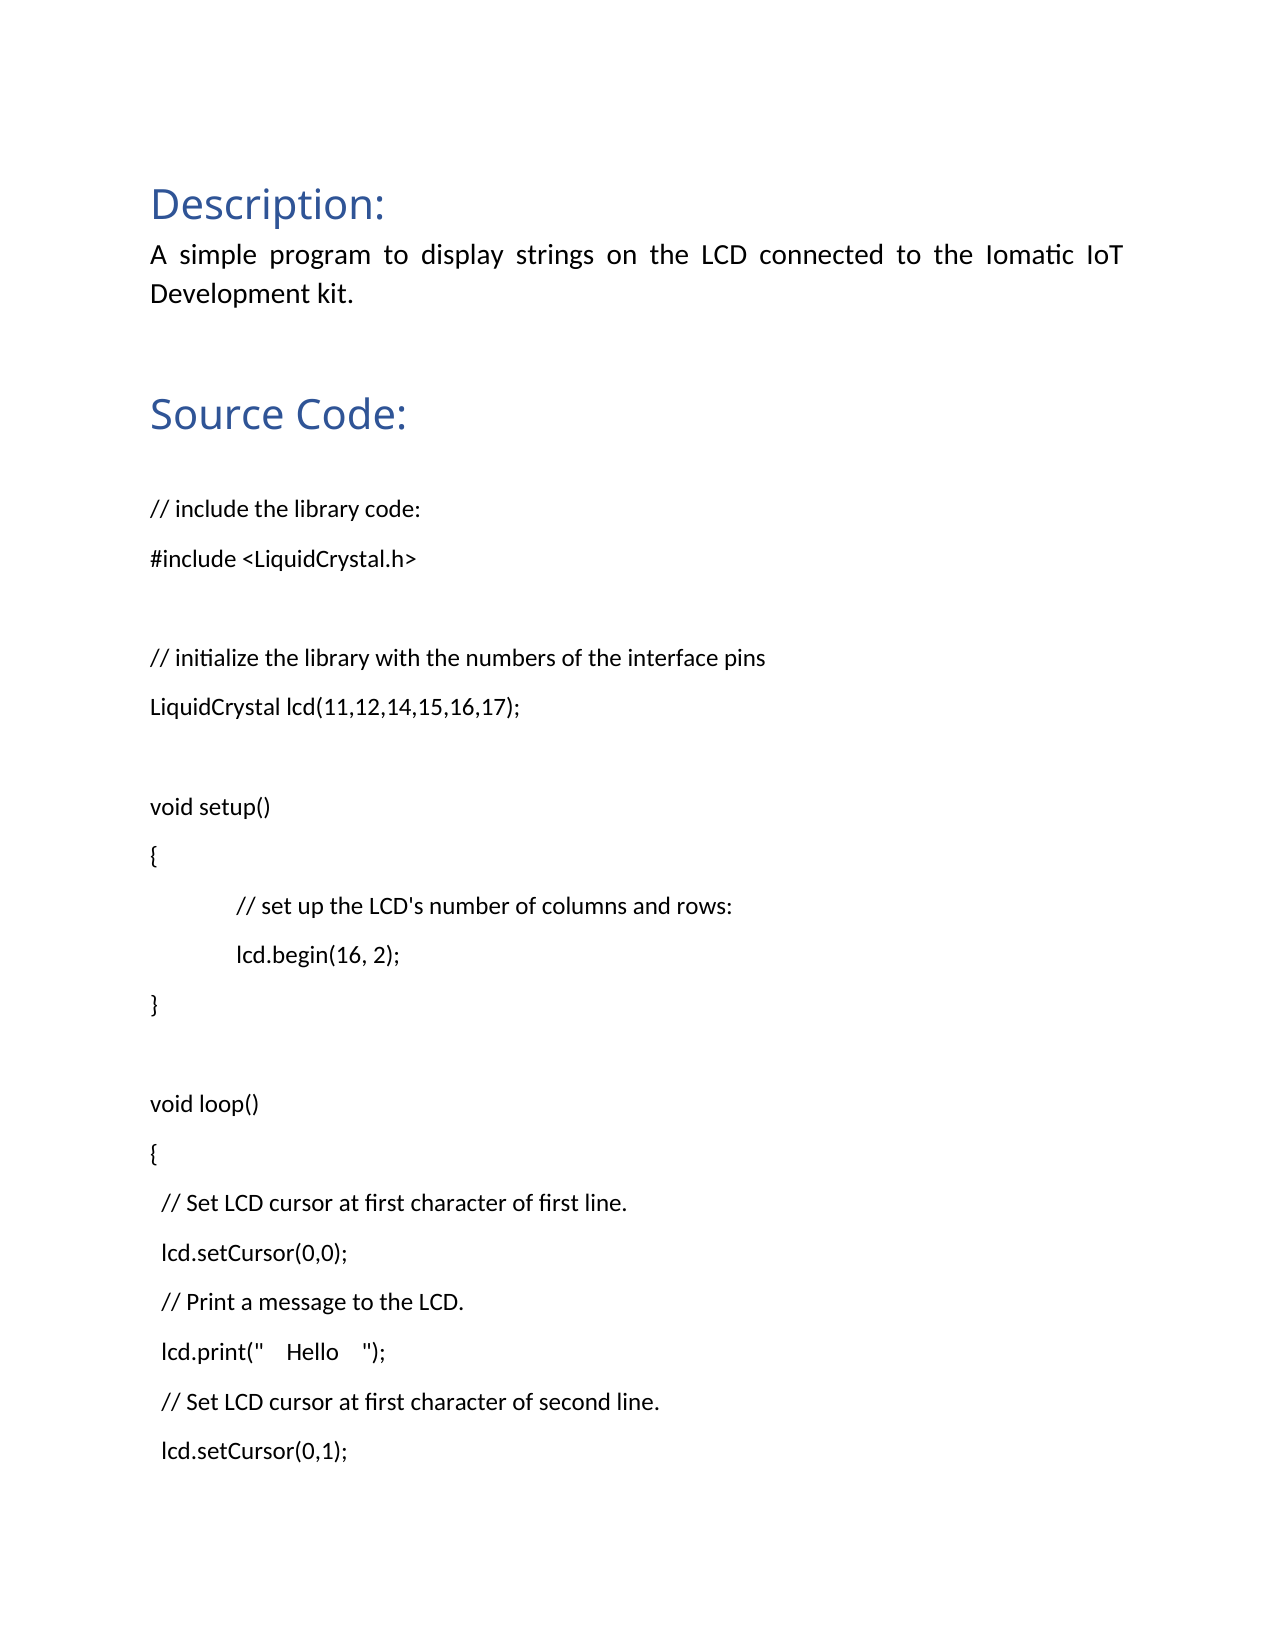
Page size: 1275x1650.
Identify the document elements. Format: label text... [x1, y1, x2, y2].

text lcd.print(" Hello "); [150, 1336, 1125, 1367]
text #include <LiquidCrystal.h> [150, 543, 1125, 573]
text { [150, 840, 1125, 871]
text // include the library code: [150, 493, 1125, 524]
text LiquidCrystal lcd(11,12,14,15,16,17); [150, 691, 1125, 722]
text void setup() [150, 791, 1125, 821]
subtitle Description: [150, 175, 1125, 232]
text // set up the LCD's number of columns and rows: [225, 890, 1125, 920]
text // Set LCD cursor at first character of second line. [150, 1386, 1125, 1416]
text lcd.begin(16, 2); [225, 939, 1125, 970]
text lcd.setCursor(0,1); [150, 1435, 1125, 1466]
text // Print a message to the LCD. [150, 1286, 1125, 1317]
subtitle Source Code: [150, 385, 1125, 442]
text void loop() [150, 1088, 1125, 1119]
text A simple program to display strings on the LCD connected to the Iomatic IoT Development kit. [150, 236, 1125, 310]
text { [150, 1138, 1125, 1168]
text lcd.setCursor(0,0); [150, 1237, 1125, 1267]
text } [150, 989, 1125, 1019]
text // initialize the library with the numbers of the interface pins [150, 642, 1125, 672]
text // Set LCD cursor at first character of first line. [150, 1187, 1125, 1218]
